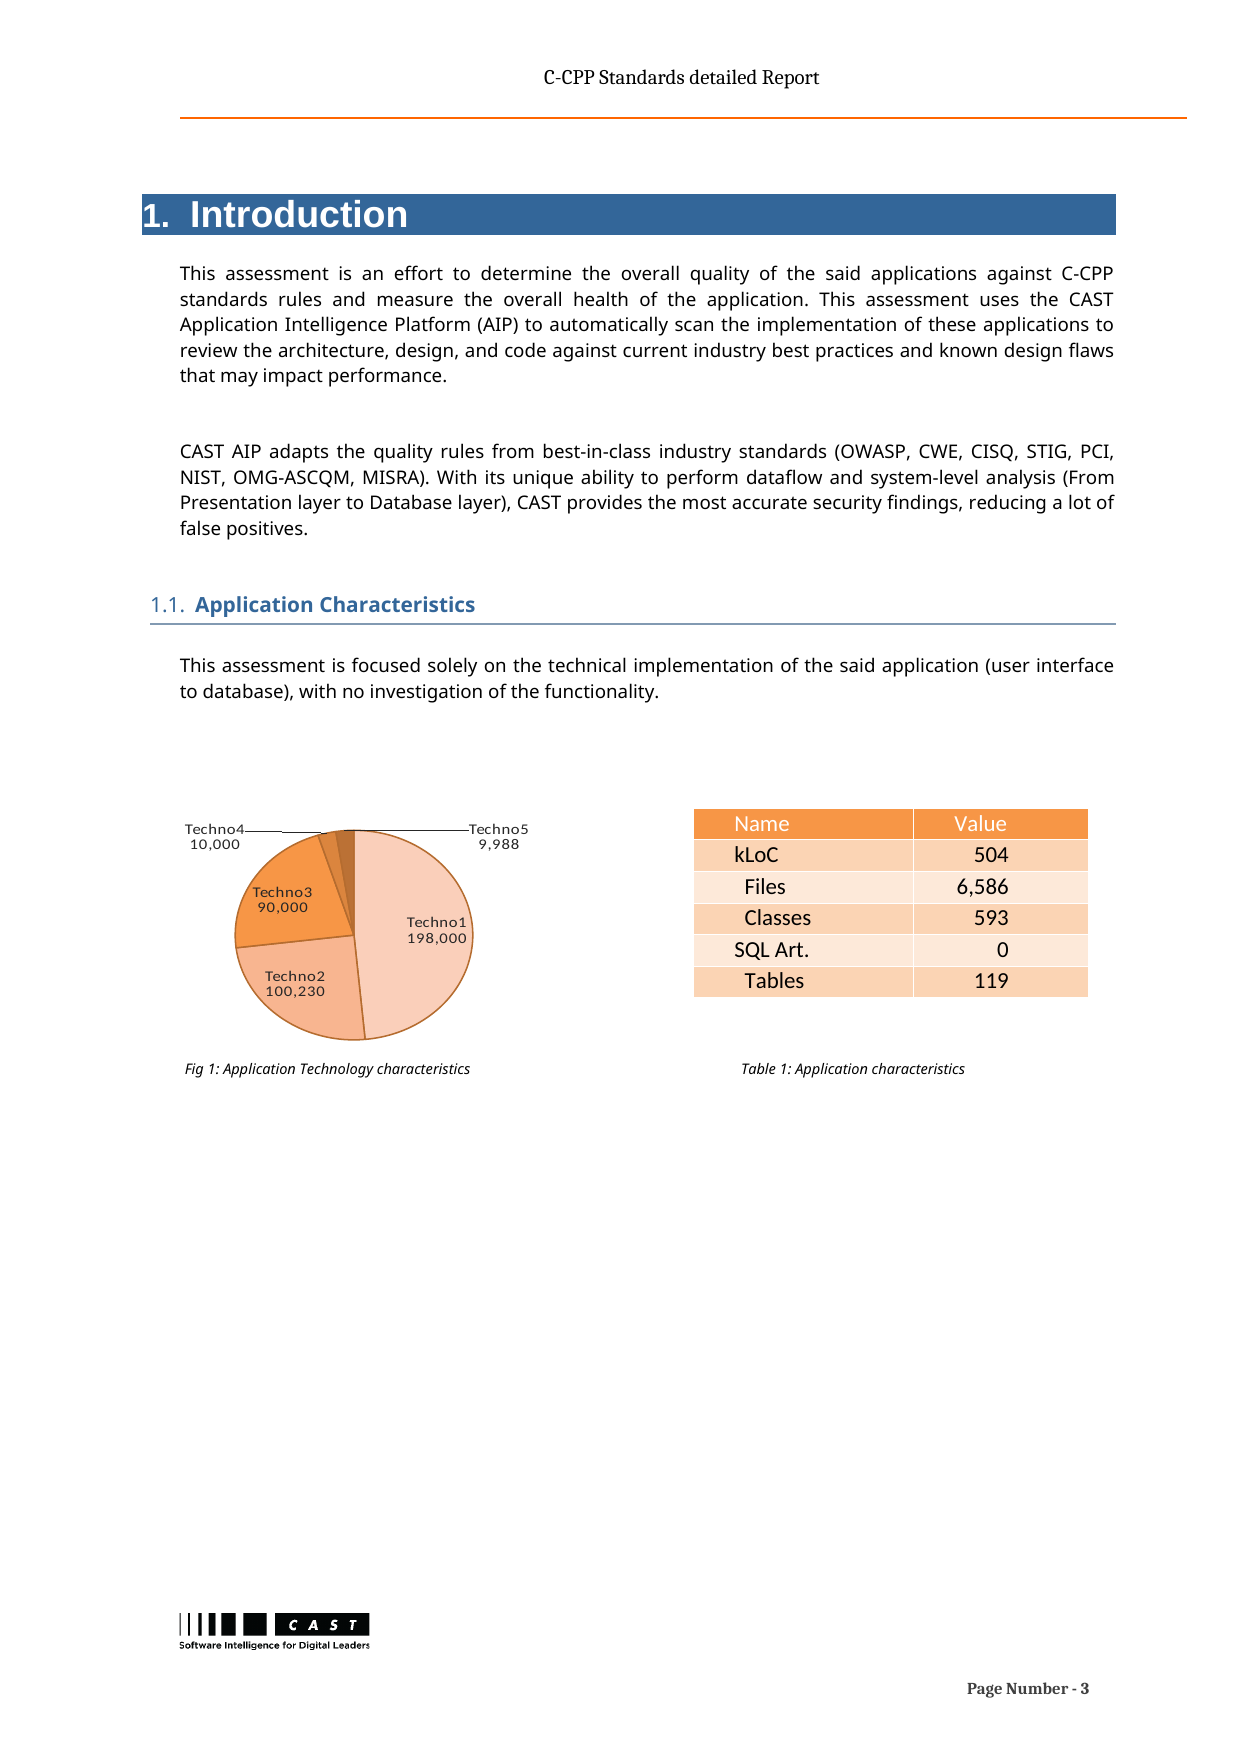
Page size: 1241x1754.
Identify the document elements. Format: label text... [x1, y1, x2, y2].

table_cell kLoC [694, 840, 913, 871]
text This assessment is focused solely on the technical implementation of the said application (user interface to database), with no investigation of the functionality. [179, 653, 1116, 704]
table_header Name [694, 809, 913, 839]
text CAST AIP adapts the quality rules from best-in-class industry standards (OWASP, CWE, CISQ, STIG, PCI, NIST, OMG-ASCQM, MISRA). With its unique ability to perform dataflow and system-level analysis (From Presentation layer to Database layer), CAST provides the most accurate security findings, reducing a lot of false positives. [179, 438, 1116, 541]
table_cell Tables [694, 967, 913, 997]
table_cell Classes [694, 904, 913, 934]
table_cell 593 [914, 904, 1088, 934]
table_cell 504 [914, 840, 1088, 871]
text Fig 1: Application Technology characteristics Table 1: Application characteristics [179, 1053, 1116, 1078]
picture [179, 1613, 370, 1651]
table_cell 119 [914, 967, 1088, 997]
text This assessment is an effort to determine the overall quality of the said applications against C-CPP standards rules and measure the overall health of the application. This assessment uses the CAST Application Intelligence Platform (AIP) to automatically scan the implementation of these applications to review the architecture, design, and code against current industry best practices and known design flaws that may impact performance. [179, 260, 1116, 388]
table_cell 6,586 [914, 872, 1088, 902]
table_header Value [914, 809, 1088, 839]
table_cell SQL Art. [694, 935, 913, 966]
table_cell Files [694, 872, 913, 902]
subtitle Introduction [142, 194, 1116, 235]
subtitle Application Characteristics [150, 591, 1116, 623]
table_cell 0 [914, 935, 1088, 966]
